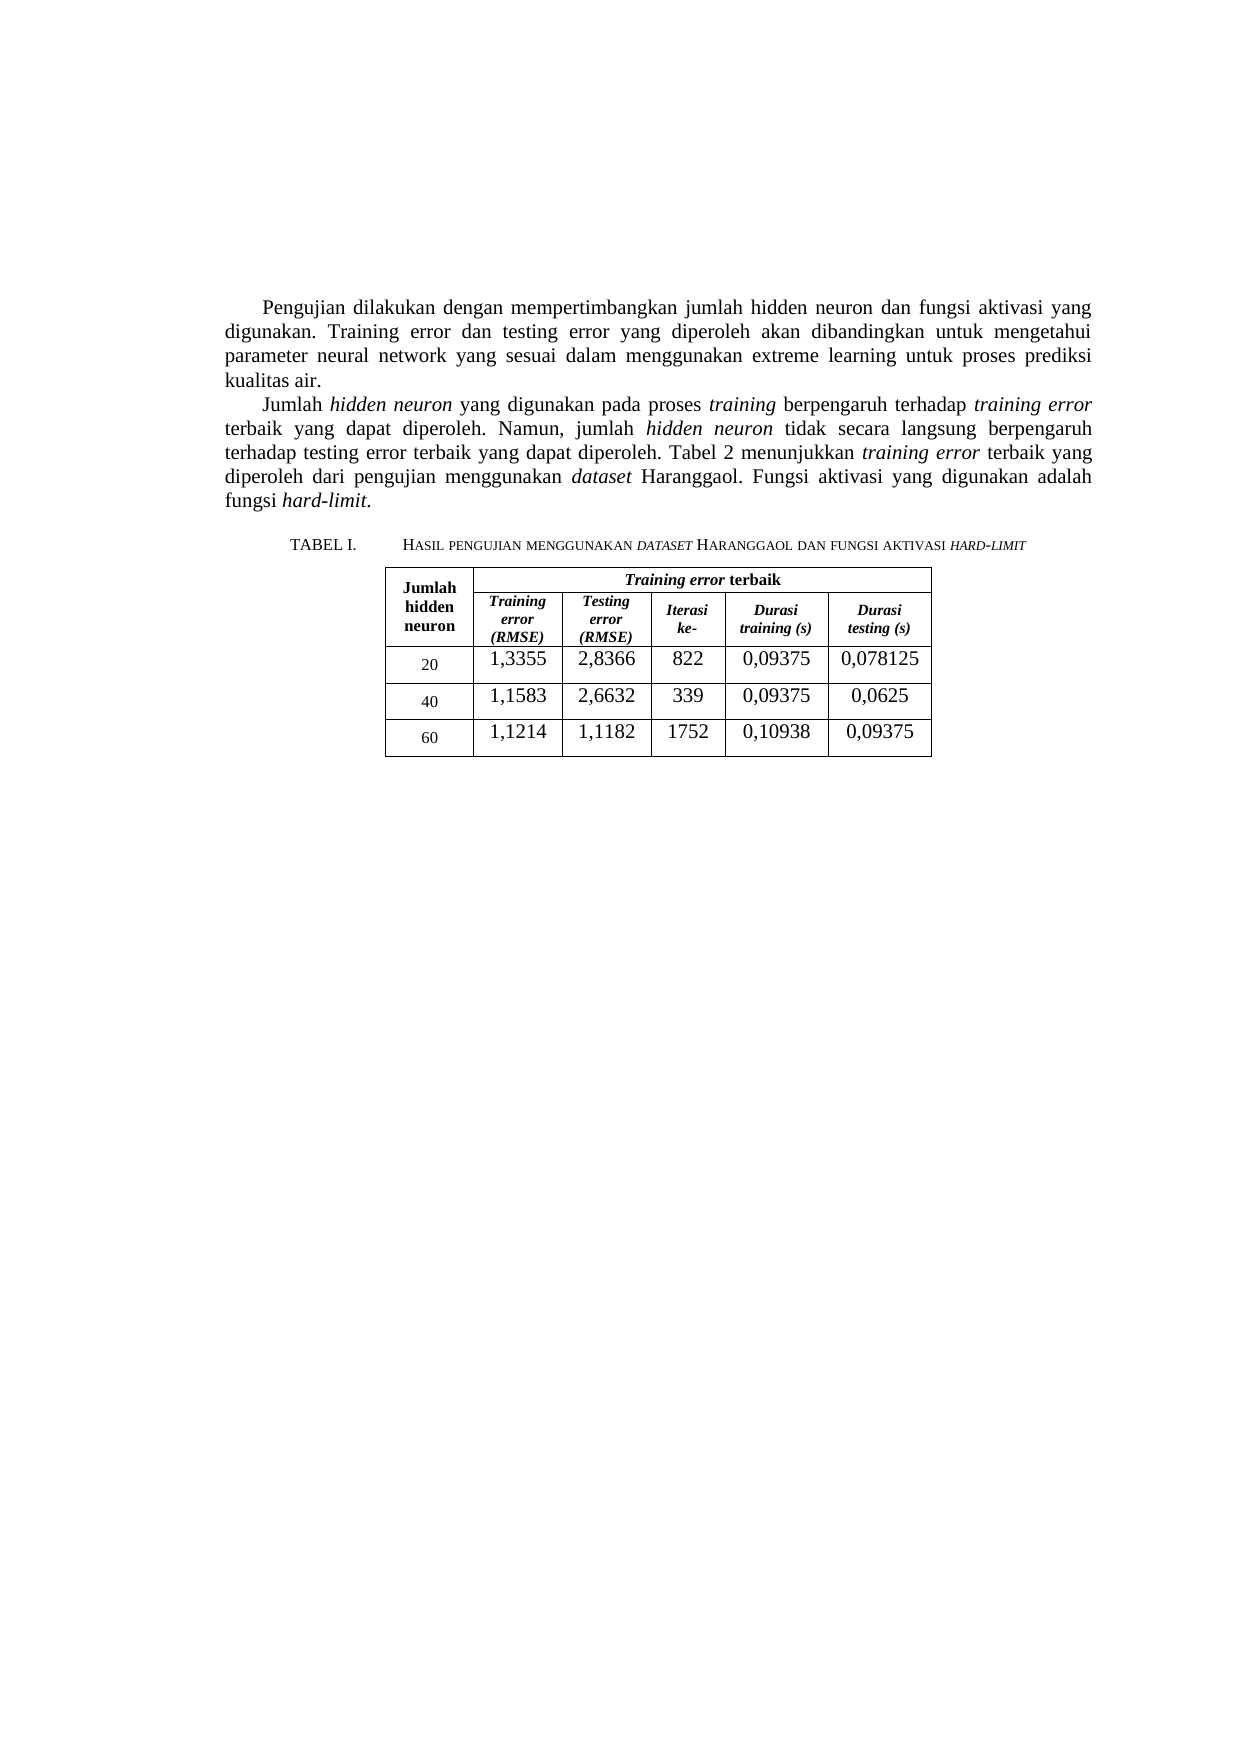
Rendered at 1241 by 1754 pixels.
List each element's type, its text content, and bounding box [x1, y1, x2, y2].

table_header Training error terbaik [474, 568, 931, 592]
table_cell 0,09375 [726, 684, 828, 719]
table_cell Durasi training (s) [726, 593, 828, 646]
table_cell 0,078125 [829, 647, 931, 682]
table_cell Testing error (RMSE) [563, 593, 651, 646]
table_cell 822 [652, 647, 725, 682]
table_cell 339 [652, 684, 725, 719]
table_cell 2,6632 [563, 684, 651, 719]
table_cell 1,1583 [474, 684, 562, 719]
table_cell 40 [386, 684, 473, 719]
text Hasil pengujian menggunakan dataset Haranggaol dan fungsi aktivasi hard-limit [224, 537, 1092, 554]
table_cell 1,3355 [474, 647, 562, 682]
table_cell 0,0625 [829, 684, 931, 719]
table_cell Training error (RMSE) [474, 593, 562, 646]
table_cell 0,10938 [726, 720, 828, 756]
table_cell 0,09375 [829, 720, 931, 756]
table_cell 1,1214 [474, 720, 562, 756]
table_cell 1752 [652, 720, 725, 756]
text Pengujian dilakukan dengan mempertimbangkan jumlah hidden neuron dan fungsi aktivasi yang digunakan. Training error dan testing error yang diperoleh akan dibandingkan untuk mengetahui parameter neural network yang sesuai dalam menggunakan extreme learning untuk proses prediksi kualitas air. [224, 295, 1092, 392]
table_cell 60 [386, 720, 473, 756]
table_cell Iterasi ke- [652, 593, 725, 646]
table_cell Durasi testing (s) [829, 593, 931, 646]
table_cell 1,1182 [563, 720, 651, 756]
table_header Jumlah hidden neuron [386, 568, 473, 646]
table_cell 2,8366 [563, 647, 651, 682]
table_cell 20 [386, 647, 473, 682]
text Jumlah hidden neuron yang digunakan pada proses training berpengaruh terhadap training error terbaik yang dapat diperoleh. Namun, jumlah hidden neuron tidak secara langsung berpengaruh terhadap testing error terbaik yang dapat diperoleh. Tabel 2 menunjukkan training error terbaik yang diperoleh dari pengujian menggunakan dataset Haranggaol. Fungsi aktivasi yang digunakan adalah fungsi hard-limit. [224, 392, 1092, 512]
table_cell 0,09375 [726, 647, 828, 682]
